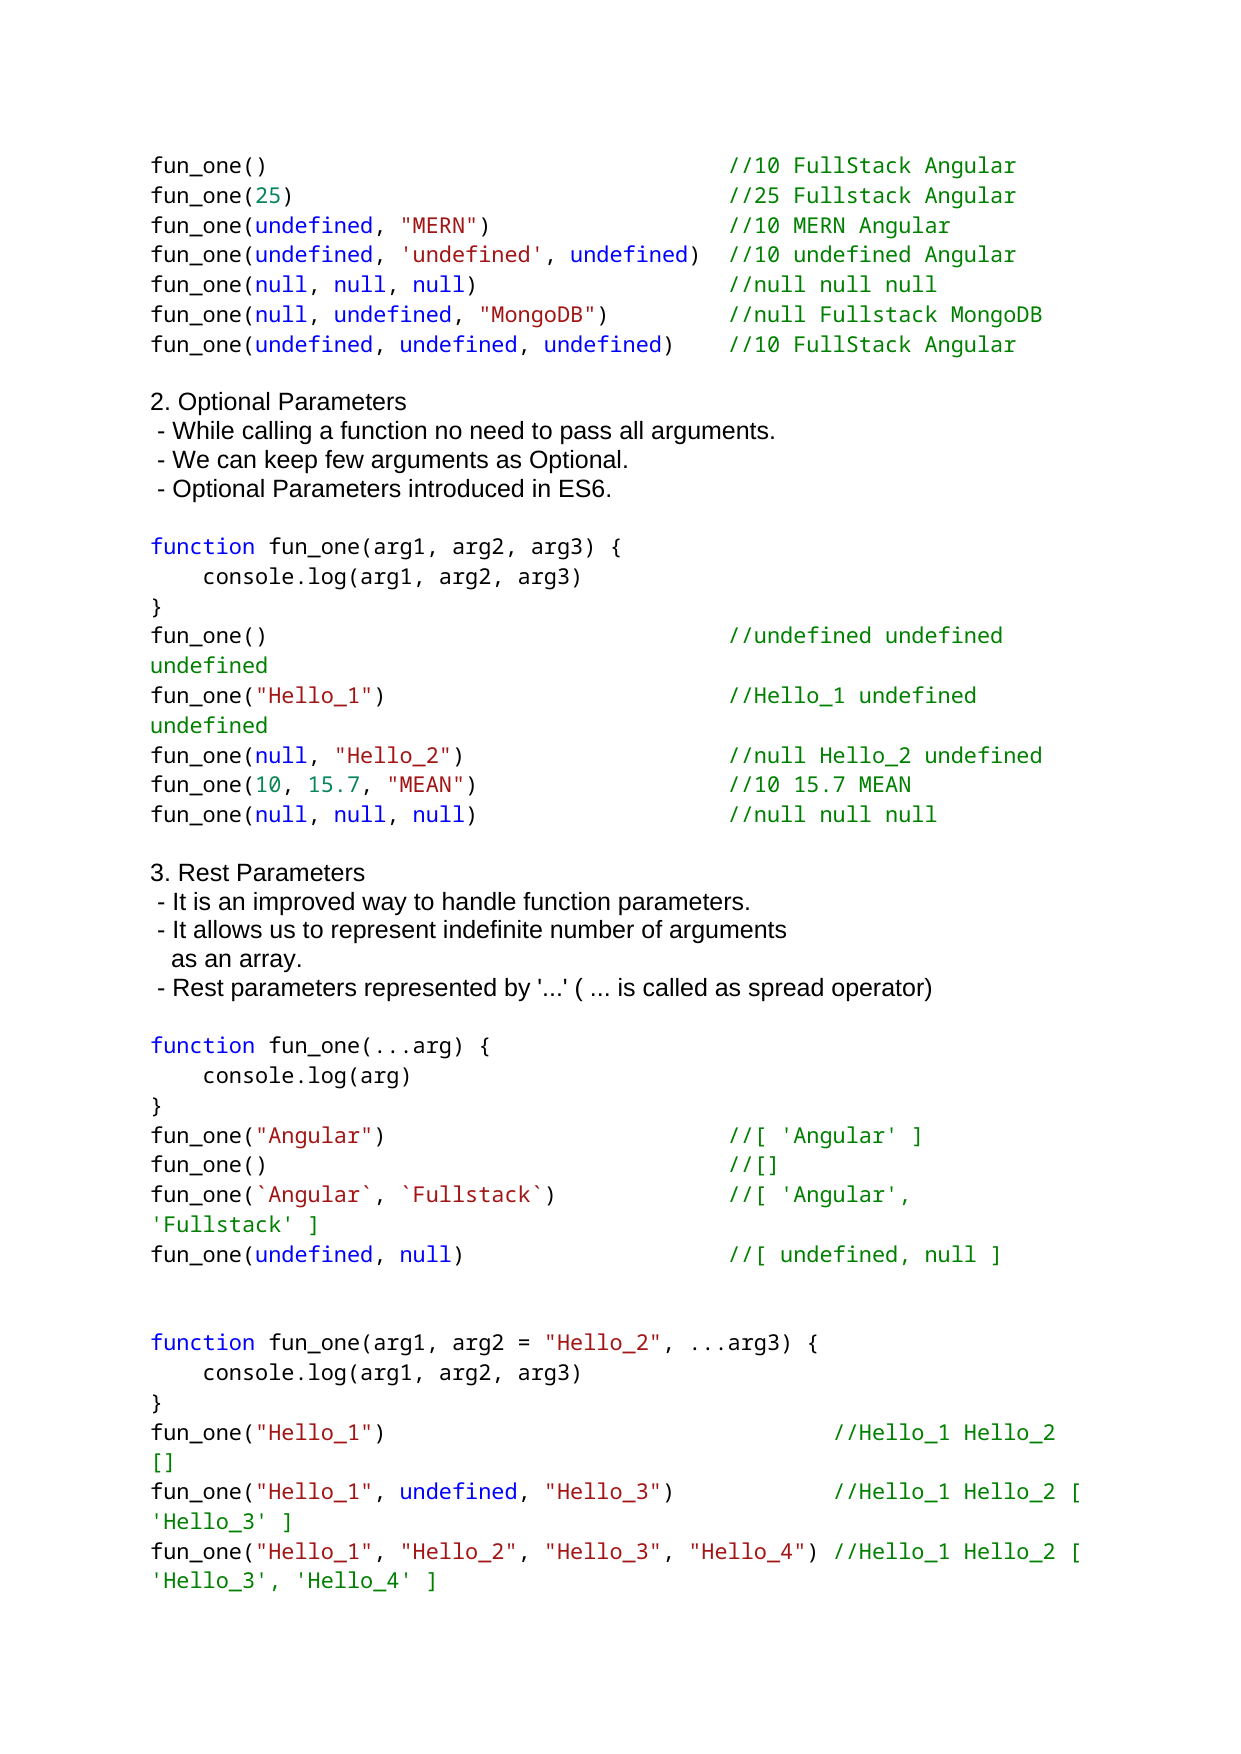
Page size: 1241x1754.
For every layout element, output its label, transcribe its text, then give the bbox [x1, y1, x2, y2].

text as an array. [150, 944, 1090, 973]
text - It allows us to represent indefinite number of arguments [150, 915, 1090, 944]
text fun_one("Hello_1") //Hello_1 undefined undefined [150, 680, 1090, 739]
text 3. Rest Parameters [150, 858, 1090, 886]
text } [150, 1090, 1090, 1119]
text } [150, 1387, 1090, 1416]
text fun_one("Hello_1", undefined, "Hello_3") //Hello_1 Hello_2 [ 'Hello_3' ] [150, 1476, 1090, 1536]
text fun_one(25) //25 Fullstack Angular [150, 180, 1090, 209]
text fun_one(null, undefined, "MongoDB") //null Fullstack MongoDB [150, 299, 1090, 329]
text - Rest parameters represented by '...' ( ... is called as spread operator) [150, 973, 1090, 1001]
text fun_one("Hello_1", "Hello_2", "Hello_3", "Hello_4") //Hello_1 Hello_2 [ 'Hello_3', 'Hello_4' ] [150, 1536, 1090, 1595]
text console.log(arg1, arg2, arg3) [150, 561, 1090, 591]
text fun_one(10, 15.7, "MEAN") //10 15.7 MEAN [150, 769, 1090, 799]
text fun_one(undefined, "MERN") //10 MERN Angular [150, 209, 1090, 239]
text fun_one() //undefined undefined undefined [150, 620, 1090, 680]
text fun_one() //10 FullStack Angular [150, 150, 1090, 180]
text fun_one(null, "Hello_2") //null Hello_2 undefined [150, 739, 1090, 769]
text fun_one() //[] [150, 1149, 1090, 1179]
text console.log(arg) [150, 1060, 1090, 1090]
text 2. Optional Parameters [150, 387, 1090, 416]
text fun_one(undefined, 'undefined', undefined) //10 undefined Angular [150, 239, 1090, 269]
text fun_one(undefined, null) //[ undefined, null ] [150, 1239, 1090, 1268]
text - Optional Parameters introduced in ES6. [150, 473, 1090, 502]
text function fun_one(arg1, arg2 = "Hello_2", ...arg3) { [150, 1327, 1090, 1357]
text function fun_one(...arg) { [150, 1030, 1090, 1060]
text - While calling a function no need to pass all arguments. [150, 416, 1090, 445]
text - We can keep few arguments as Optional. [150, 445, 1090, 473]
text fun_one(null, null, null) //null null null [150, 799, 1090, 829]
text fun_one(null, null, null) //null null null [150, 269, 1090, 299]
text } [150, 591, 1090, 620]
text fun_one(`Angular`, `Fullstack`) //[ 'Angular', 'Fullstack' ] [150, 1179, 1090, 1239]
text - It is an improved way to handle function parameters. [150, 886, 1090, 915]
text console.log(arg1, arg2, arg3) [150, 1357, 1090, 1387]
text fun_one("Angular") //[ 'Angular' ] [150, 1119, 1090, 1149]
text function fun_one(arg1, arg2, arg3) { [150, 531, 1090, 561]
text fun_one(undefined, undefined, undefined) //10 FullStack Angular [150, 329, 1090, 358]
text fun_one("Hello_1") //Hello_1 Hello_2 [] [150, 1416, 1090, 1476]
